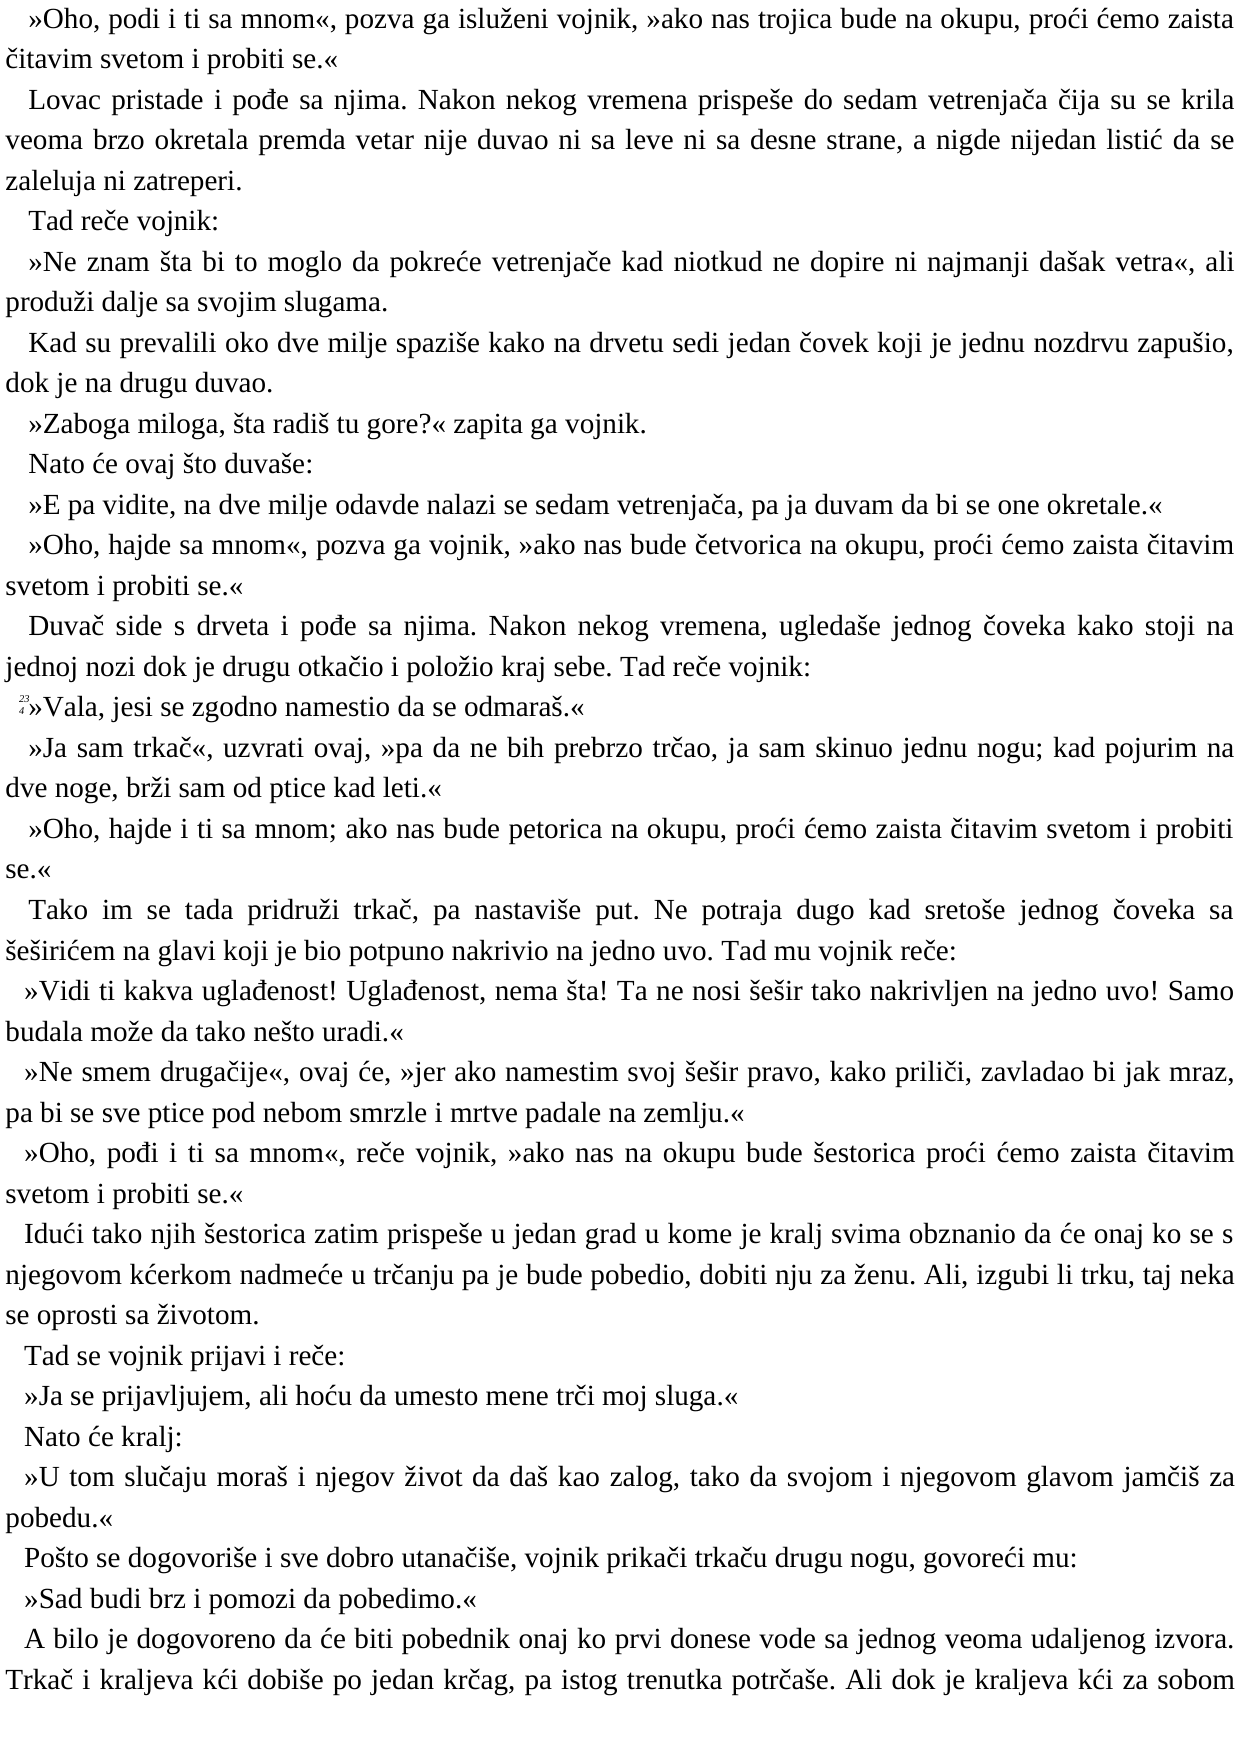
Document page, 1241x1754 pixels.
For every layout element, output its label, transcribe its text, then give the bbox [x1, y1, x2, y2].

text »Sad budi brz i pomozi da pobedimo.« [5, 1581, 1236, 1614]
text »Oho, hajde i ti sa mnom; ako nas bude petorica na okupu, proći ćemo zaista čitavim svetom i probiti se.« [5, 811, 1236, 885]
text »Zaboga miloga, šta radiš tu gore?« zapita ga vojnik. [5, 406, 1236, 439]
text Lovac pristade i pođe sa njima. Nakon nekog vremena prispeše do sedam vetrenjača čija su se krila veoma brzo okretala premda vetar nije duvao ni sa leve ni sa desne strane, a nigde nijedan listić da se zaleluja ni zatreperi. [5, 82, 1236, 196]
text »Vidi ti kakva uglađenost! Uglađenost, nema šta! Ta ne nosi šešir tako nakrivljen na jedno uvo! Samo budala može da tako nešto uradi.« [5, 973, 1236, 1047]
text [5, 1622, 1236, 1696]
text Nato će kralj: [5, 1419, 1236, 1452]
text »E pa vidite, na dve milje odavde nalazi se sedam vetrenjača, pa ja duvam da bi se one okretale.« [5, 487, 1236, 521]
text Tad se vojnik prijavi i reče: [5, 1338, 1236, 1371]
text »Ne smem drugačije«, ovaj će, »jer ako namestim svoj šešir pravo, kako priliči, zavladao bi jak mraz, pa bi se sve ptice pod nebom smrzle i mrtve padale na zemlju.« [5, 1054, 1236, 1128]
text Idući tako njih šestorica zatim prispeše u jedan grad u kome je kralj svima obznanio da će onaj ko se s njegovom kćerkom nadmeće u trčanju pa je bude pobedio, dobiti nju za ženu. Ali, izgubi li trku, taj neka se oprosti sa životom. [5, 1216, 1236, 1331]
text »Ja sam trkač«, uzvrati ovaj, »pa da ne bih prebrzo trčao, ja sam skinuo jednu nogu; kad pojurim na dve noge, brži sam od ptice kad leti.« [5, 730, 1236, 804]
text Nato će ovaj što duvaše: [5, 446, 1236, 480]
text Tad reče vojnik: [5, 203, 1236, 237]
text Kad su prevalili oko dve milje spaziše kako na drvetu sedi jedan čovek koji je jednu nozdrvu zapušio, dok je na drugu duvao. [5, 325, 1236, 399]
text »Oho, pođi i ti sa mnom«, reče vojnik, »ako nas na okupu bude šestorica proći ćemo zaista čitavim svetom i probiti se.« [5, 1135, 1236, 1209]
text »Vala, jesi se zgodno namestio da se odmaraš.« [5, 689, 1236, 723]
text Pošto se dogovoriše i sve dobro utanačiše, vojnik prikači trkaču drugu nogu, govoreći mu: [5, 1541, 1236, 1574]
text »Ne znam šta bi to moglo da pokreće vetrenjače kad niotkud ne dopire ni najmanji dašak vetra«, ali produži dalje sa svojim slugama. [5, 244, 1236, 318]
text Duvač side s drveta i pođe sa njima. Nakon nekog vremena, ugledaše jednog čoveka kako stoji na jednoj nozi dok je drugu otkačio i položio kraj sebe. Tad reče vojnik: [5, 608, 1236, 683]
text »Oho, podi i ti sa mnom«, pozva ga isluženi vojnik, »ako nas trojica bude na okupu, proći ćemo zaista čitavim svetom i probiti se.« [5, 1, 1236, 75]
text »Ja se prijavljujem, ali hoću da umesto mene trči moj sluga.« [5, 1378, 1236, 1412]
text »Oho, hajde sa mnom«, pozva ga vojnik, »ako nas bude četvorica na okupu, proći ćemo zaista čitavim svetom i probiti se.« [5, 527, 1236, 602]
text Tako im se tada pridruži trkač, pa nastaviše put. Ne potraja dugo kad sretoše jednog čoveka sa šeširićem na glavi koji je bio potpuno nakrivio na jedno uvo. Tad mu vojnik reče: [5, 892, 1236, 966]
text »U tom slučaju moraš i njegov život da daš kao zalog, tako da svojom i njegovom glavom jamčiš za pobedu.« [5, 1459, 1236, 1533]
